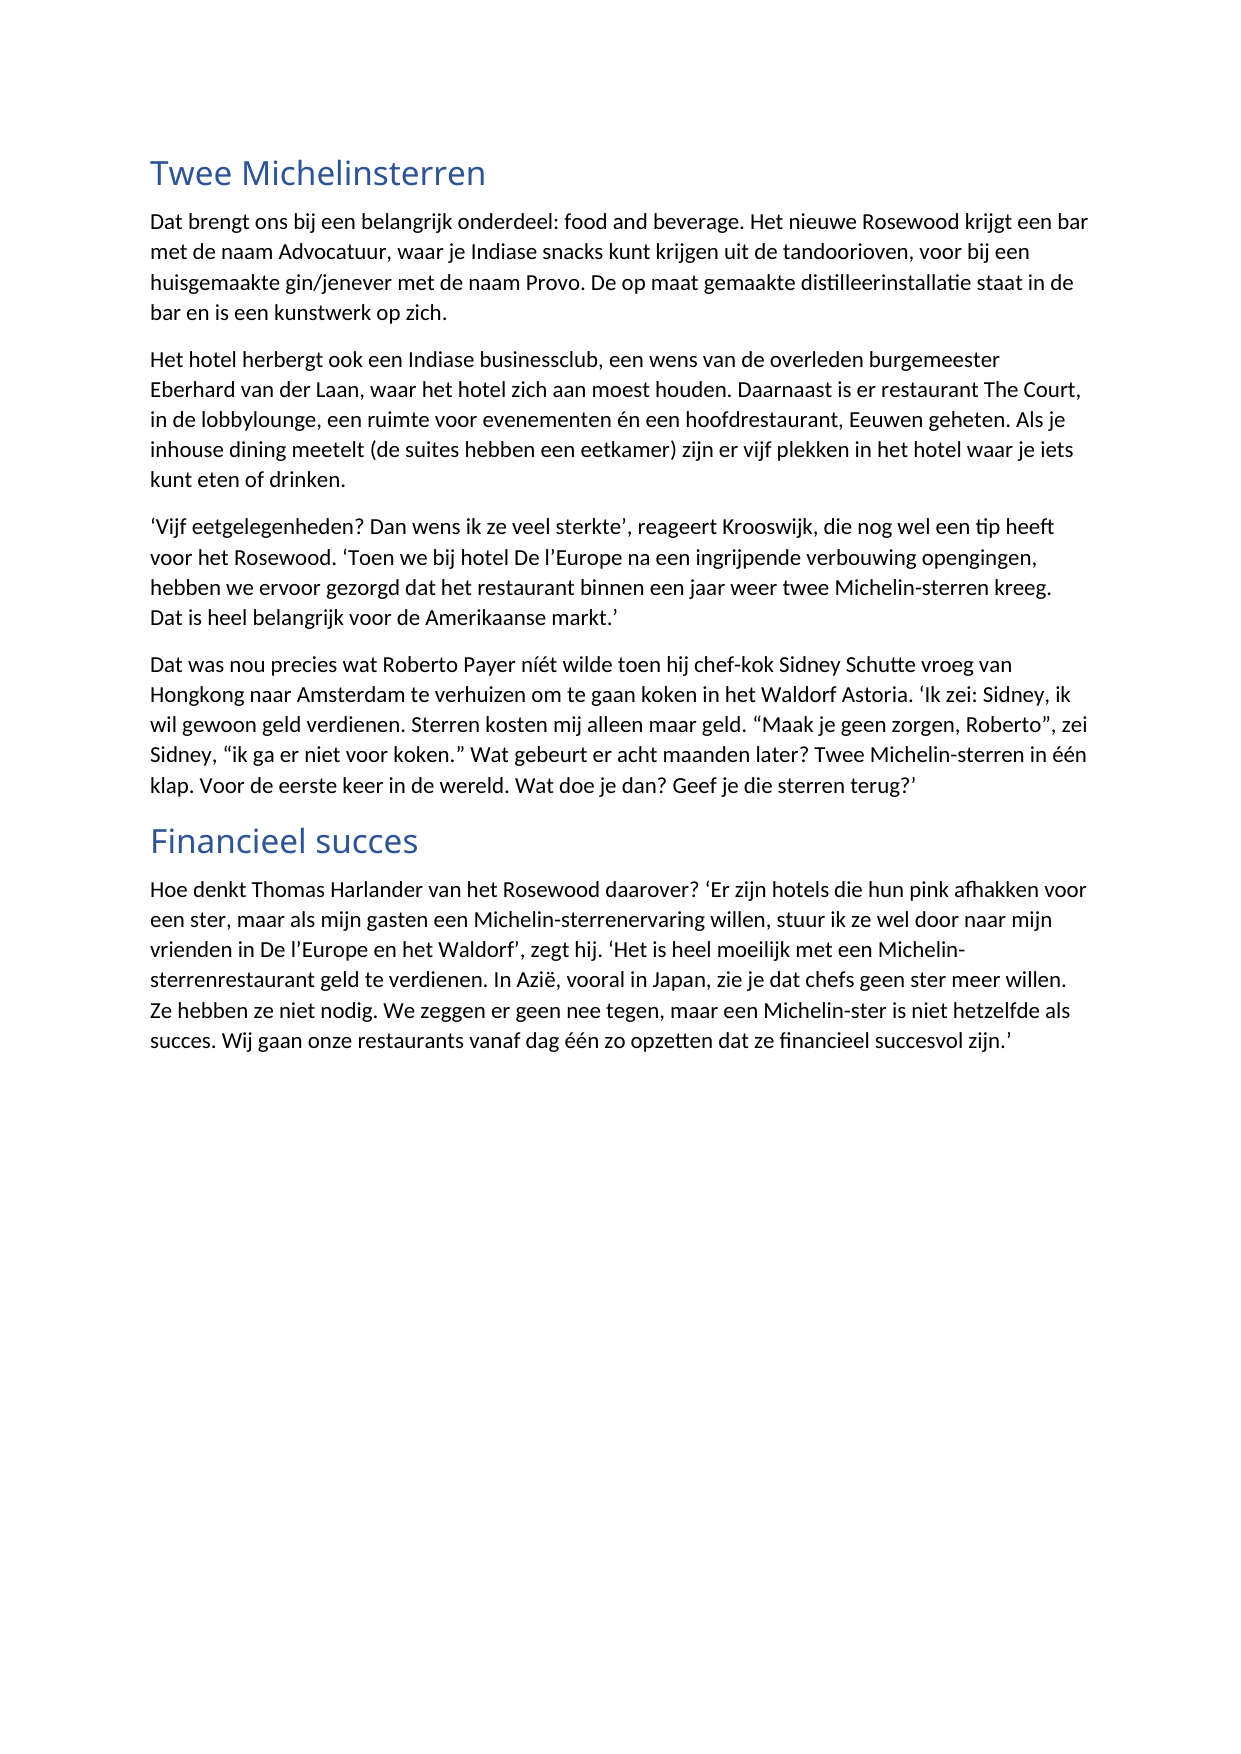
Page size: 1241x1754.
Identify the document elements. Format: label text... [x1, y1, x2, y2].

text Dat brengt ons bij een belangrijk onderdeel: food and beverage. Het nieuwe Rosewood krijgt een bar met de naam Advocatuur, waar je Indiase snacks kunt krijgen uit de tandoorioven, voor bij een huisgemaakte gin/jenever met de naam Provo. De op maat gemaakte distilleerinstallatie staat in de bar en is een kunstwerk op zich. [150, 207, 1090, 326]
text ‘Vijf eetgelegenheden? Dan wens ik ze veel sterkte’, reageert Krooswijk, die nog wel een tip heeft voor het Rosewood. ‘Toen we bij hotel De l’Europe na een ingrijpende verbouwing opengingen, hebben we ervoor gezorgd dat het restaurant binnen een jaar weer twee Michelin-sterren kreeg. Dat is heel belangrijk voor de Amerikaanse markt.’ [150, 512, 1090, 631]
subtitle Financieel succes [150, 818, 1090, 863]
subtitle Twee Michelinsterren [150, 150, 1090, 195]
text Het hotel herbergt ook een Indiase businessclub, een wens van de overleden burgemeester Eberhard van der Laan, waar het hotel zich aan moest houden. Daarnaast is er restaurant The Court, in de lobbylounge, een ruimte voor evenementen én een hoofdrestaurant, Eeuwen geheten. Als je inhouse dining meetelt (de suites hebben een eetkamer) zijn er vijf plekken in het hotel waar je iets kunt eten of drinken. [150, 345, 1090, 494]
text Hoe denkt Thomas Harlander van het Rosewood daarover? ‘Er zijn hotels die hun pink afhakken voor een ster, maar als mijn gasten een Michelin-sterrenervaring willen, stuur ik ze wel door naar mijn vrienden in De l’Europe en het Waldorf’, zegt hij. ‘Het is heel moeilijk met een Michelin-sterrenrestaurant geld te verdienen. In Azië, vooral in Japan, zie je dat chefs geen ster meer willen. Ze hebben ze niet nodig. We zeggen er geen nee tegen, maar een Michelin-ster is niet hetzelfde als succes. Wij gaan onze restaurants vanaf dag één zo opzetten dat ze financieel succesvol zijn.’ [150, 875, 1090, 1054]
text Dat was nou precies wat Roberto Payer níét wilde toen hij chef-kok Sidney Schutte vroeg van Hongkong naar Amsterdam te verhuizen om te gaan koken in het Waldorf Astoria. ‘Ik zei: Sidney, ik wil gewoon geld verdienen. Sterren kosten mij alleen maar geld. “Maak je geen zorgen, Roberto”, zei Sidney, “ik ga er niet voor koken.” Wat gebeurt er acht maanden later? Twee Michelin-sterren in één klap. Voor de eerste keer in de wereld. Wat doe je dan? Geef je die sterren terug?’ [150, 650, 1090, 799]
